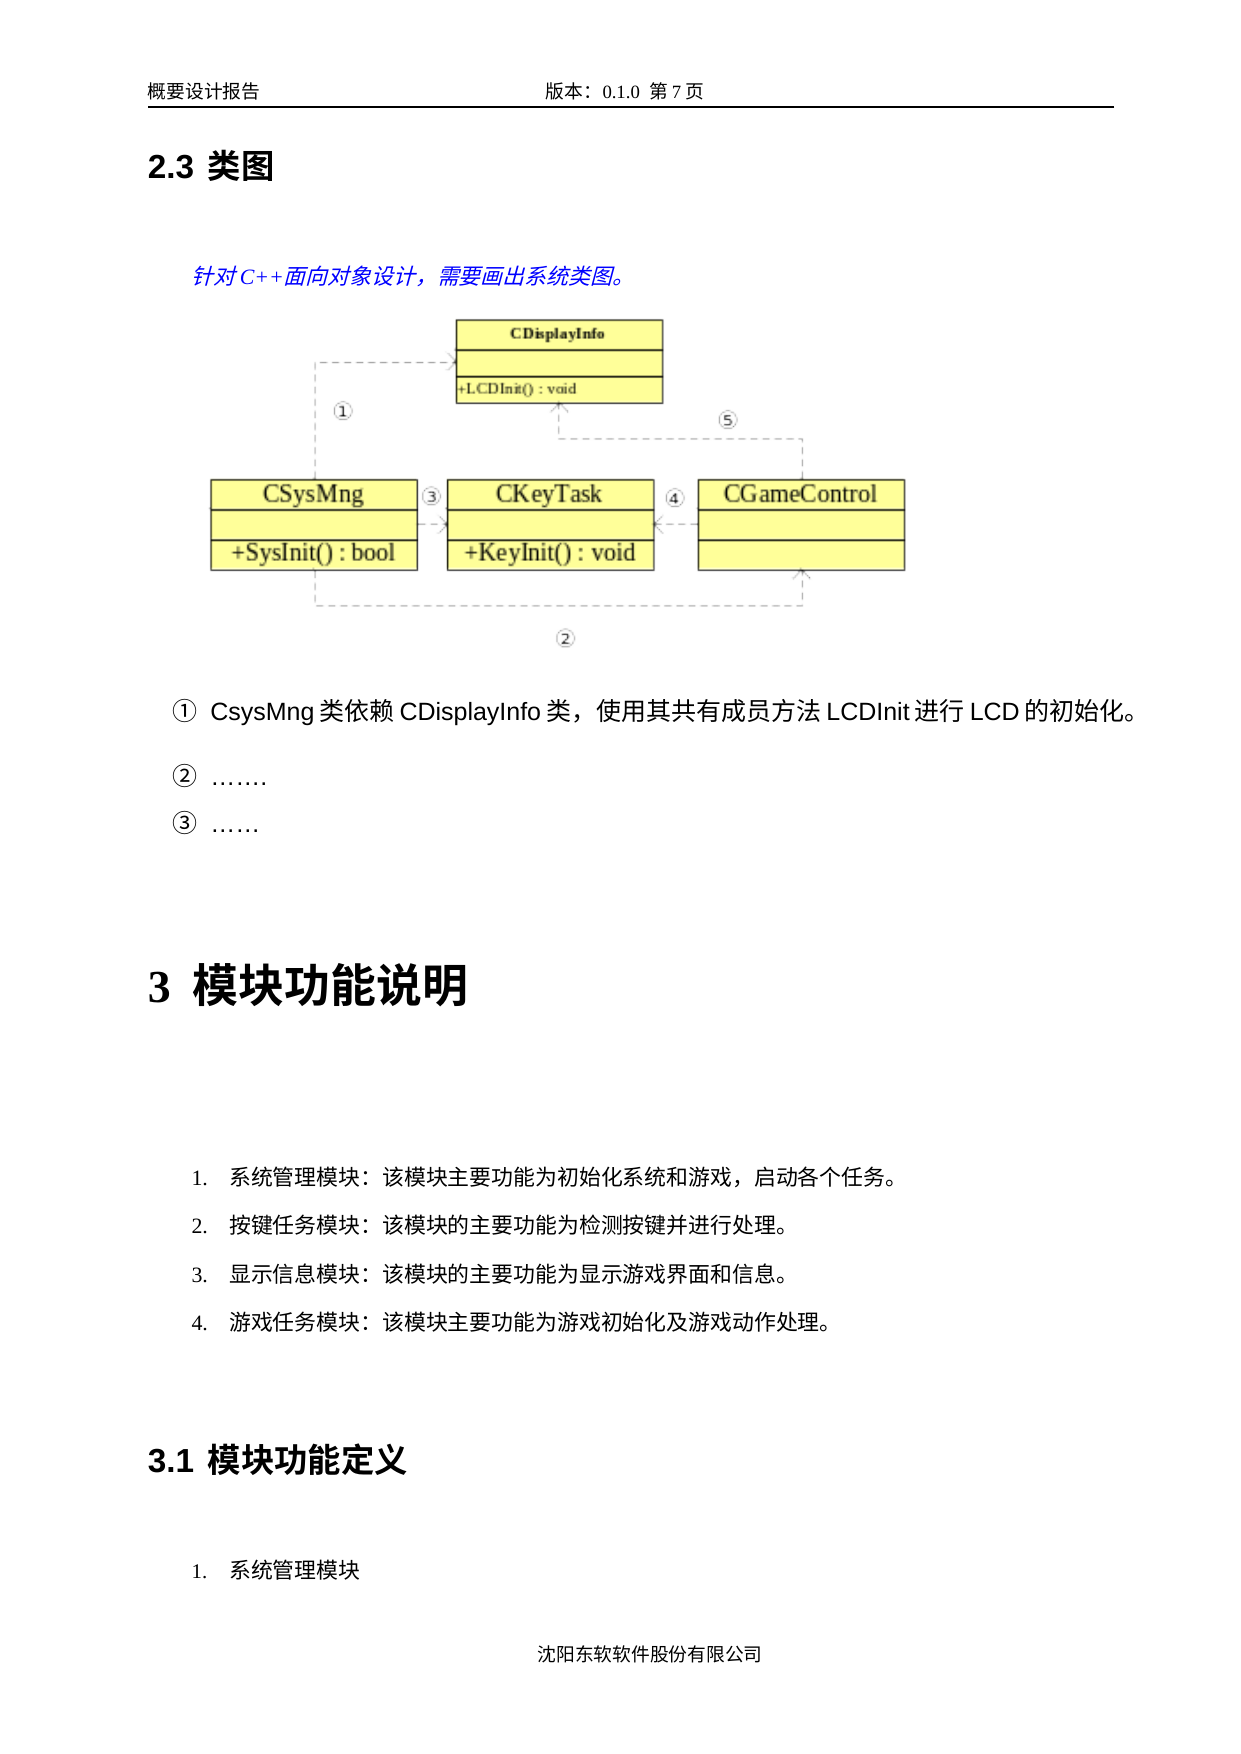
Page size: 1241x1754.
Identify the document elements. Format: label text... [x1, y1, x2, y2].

list 系统管理模块：该模块主要功能为初始化系统和游戏，启动各个任务。 [191, 1160, 1152, 1192]
list …… [173, 807, 1152, 839]
text 针对C++面向对象设计，需要画出系统类图。 [148, 258, 1152, 291]
subtitle 模块功能定义 [148, 1425, 1152, 1490]
list 显示信息模块：该模块的主要功能为显示游戏界面和信息。 [191, 1256, 1152, 1289]
list CsysMng类依赖CDisplayInfo类，使用其共有成员方法LCDInit进行LCD的初始化。 [173, 677, 1152, 742]
subtitle 模块功能说明 [148, 934, 1152, 1032]
list 游戏任务模块：该模块主要功能为游戏初始化及游戏动作处理。 [191, 1305, 1152, 1337]
list ……. [173, 760, 1152, 792]
list 系统管理模块 [191, 1552, 1152, 1585]
subtitle 类图 [148, 131, 1152, 196]
list 按键任务模块：该模块的主要功能为检测按键并进行处理。 [191, 1208, 1152, 1241]
